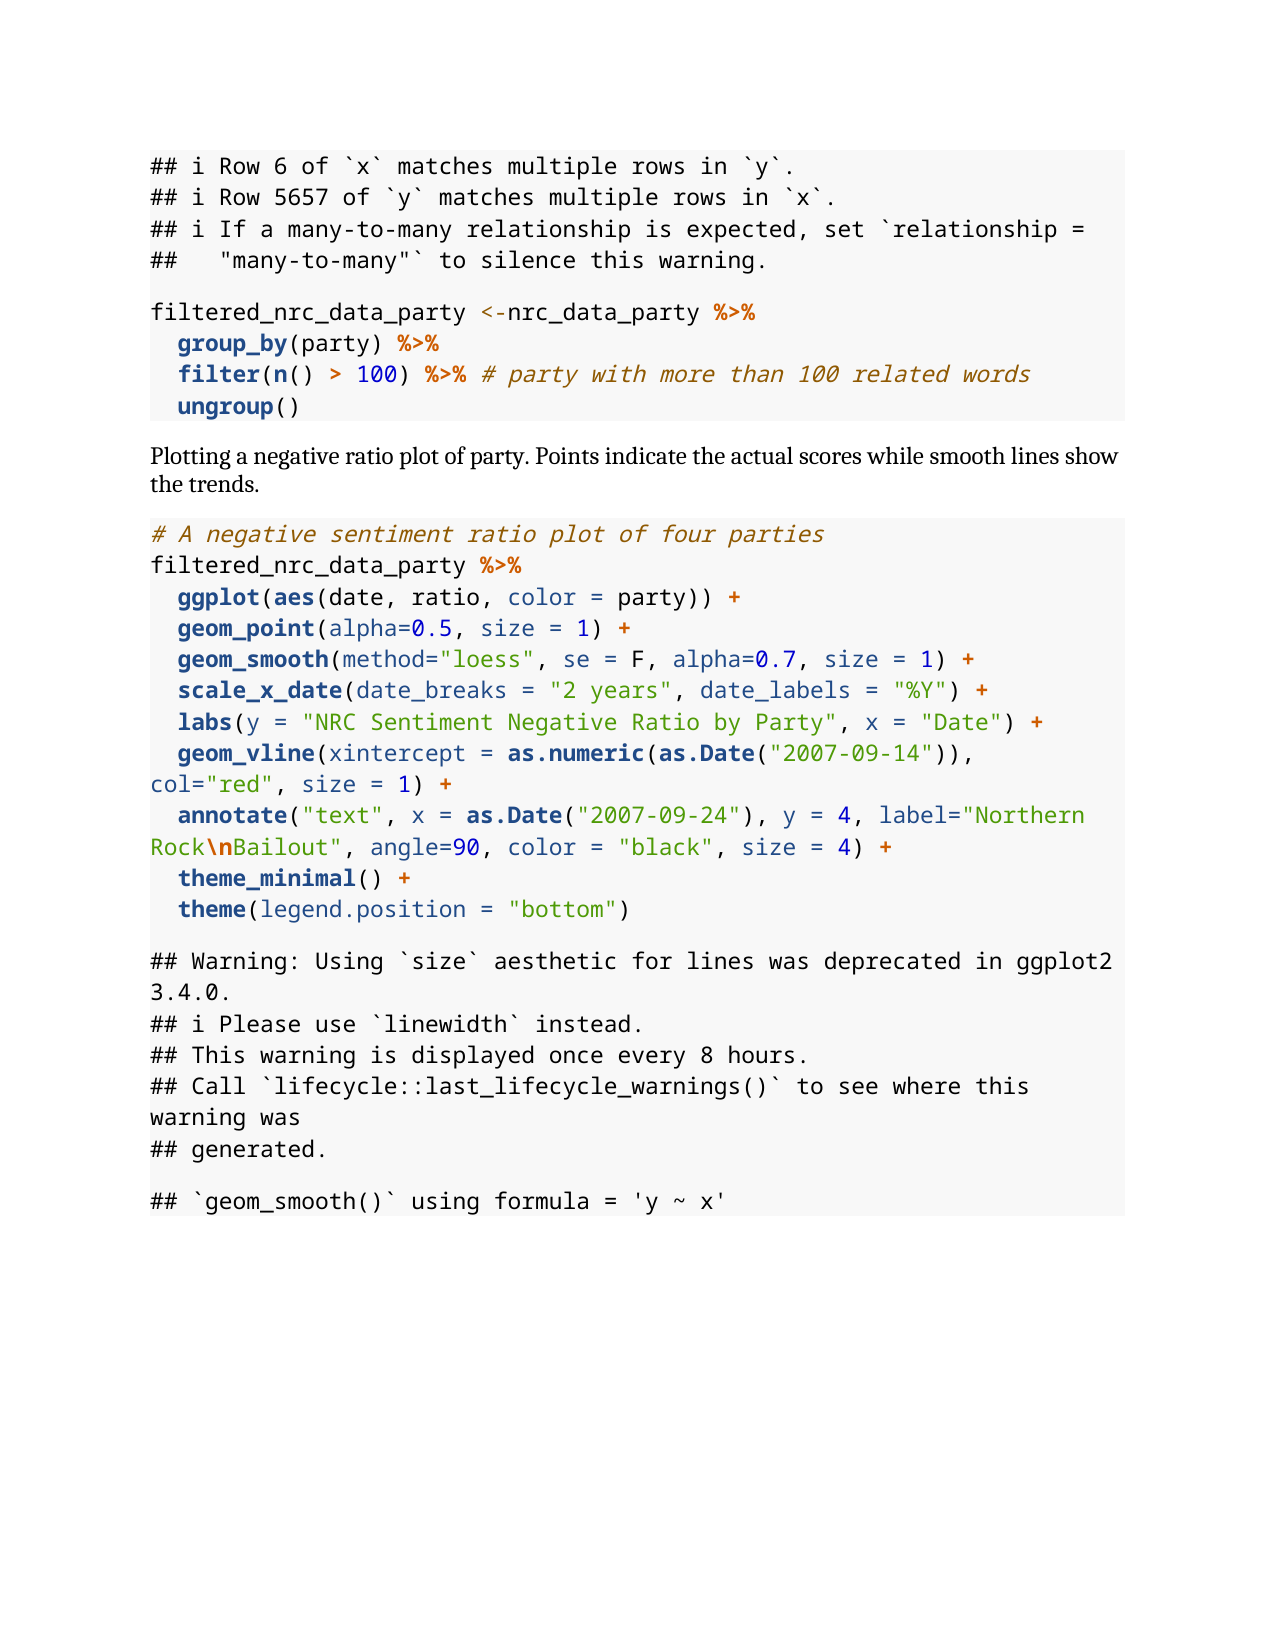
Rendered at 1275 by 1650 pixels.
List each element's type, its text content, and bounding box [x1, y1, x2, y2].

text ## `geom_smooth()` using formula = 'y ~ x' [150, 1184, 1125, 1216]
text # A negative sentiment ratio plot of four parties filtered_nrc_data_party %>% ggplot(aes(date, ratio, color = party)) + geom_point(alpha=0.5, size = 1) + geom_smooth(method="loess", se = F, alpha=0.7, size = 1) + scale_x_date(date_breaks = "2 years", date_labels = "%Y") + labs(y = "NRC Sentiment Negative Ratio by Party", x = "Date") + geom_vline(xintercept = as.numeric(as.Date("2007-09-14")), col="red", size = 1) + annotate("text", x = as.Date("2007-09-24"), y = 4, label="Northern Rock\nBailout", angle=90, color = "black", size = 4) + theme_minimal() + theme(legend.position = "bottom") [411, 518, 1125, 924]
text Plotting a negative ratio plot of party. Points indicate the actual scores while smooth lines show the trends. [150, 442, 1125, 499]
text filtered_nrc_data_party <-nrc_data_party %>% group_by(party) %>% filter(n() > 100) %>% # party with more than 100 related words ungroup() [150, 296, 1125, 421]
text ## Warning: Using `size` aesthetic for lines was deprecated in ggplot2 3.4.0. ## ℹ Please use `linewidth` instead. ## This warning is displayed once every 8 hours. ## Call `lifecycle::last_lifecycle_warnings()` to see where this warning was ## generated. [150, 945, 1125, 1164]
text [150, 150, 1125, 275]
